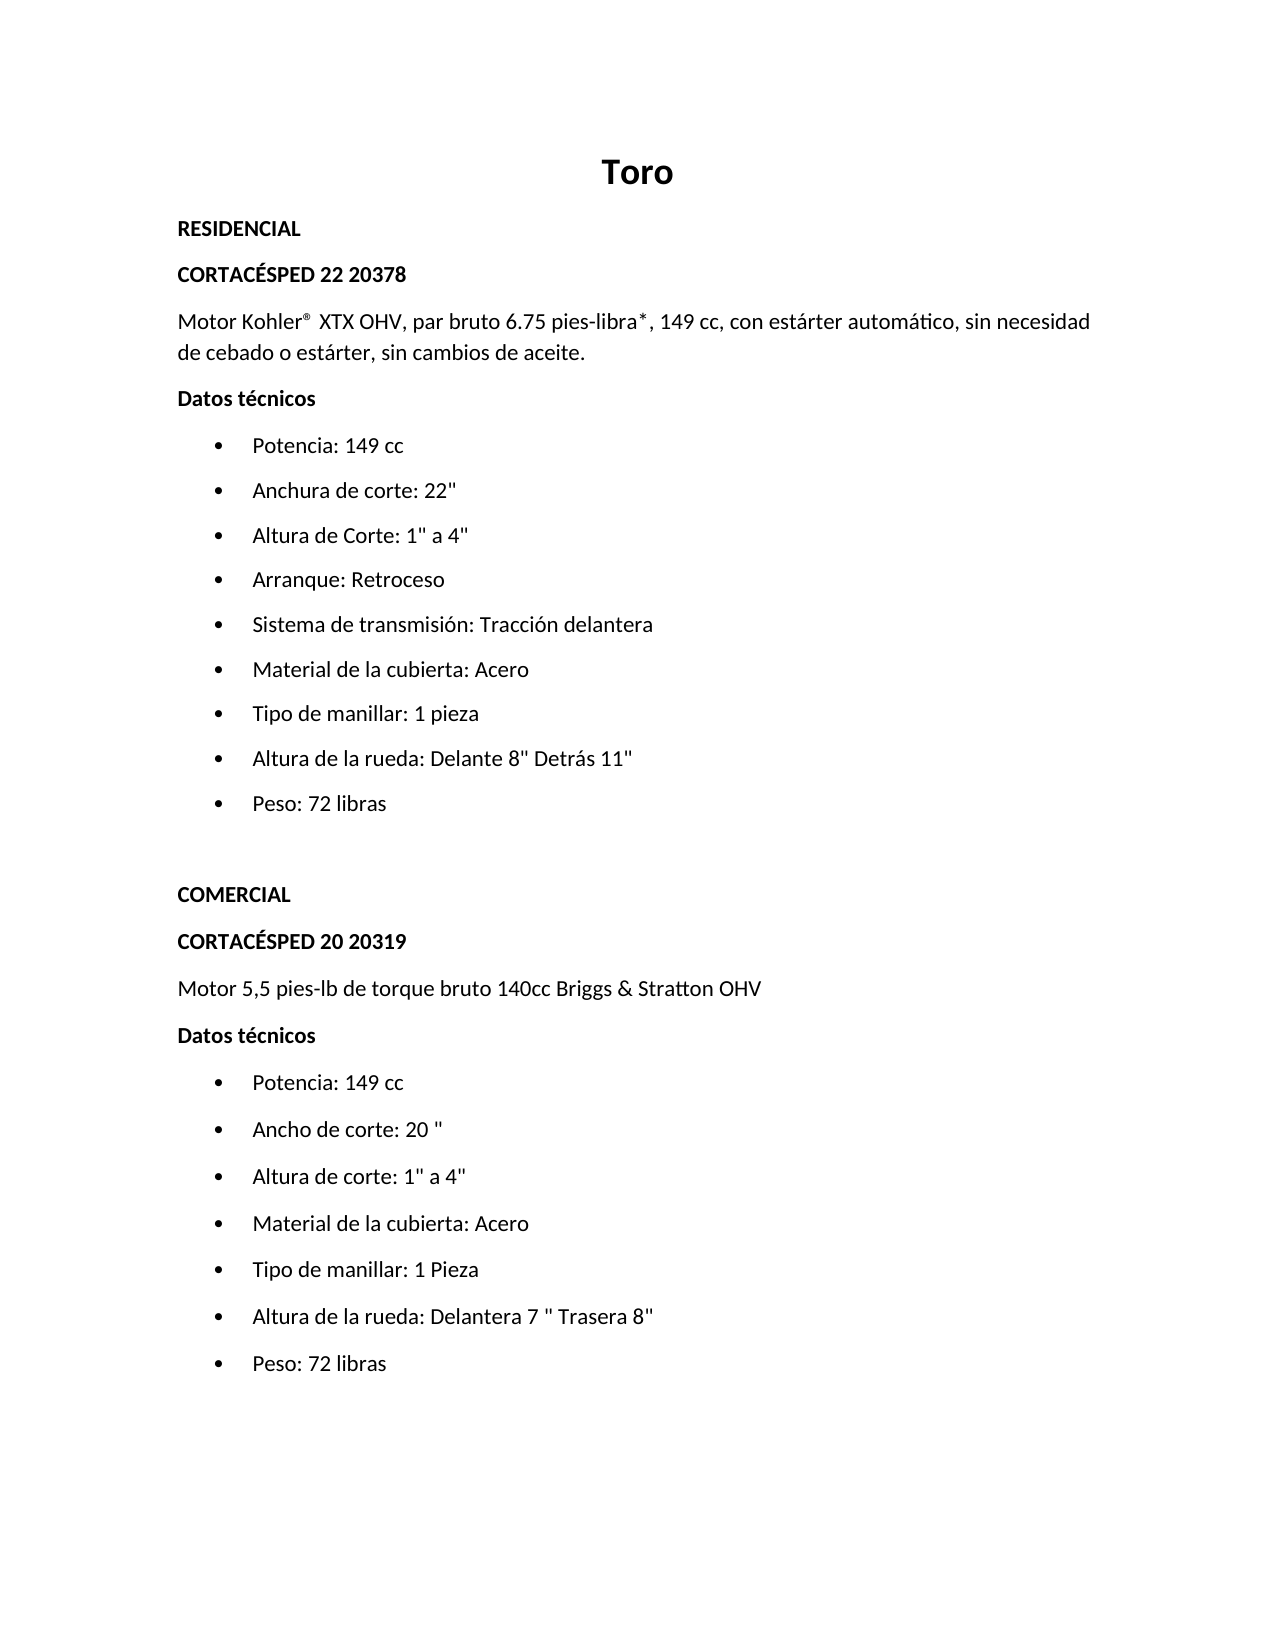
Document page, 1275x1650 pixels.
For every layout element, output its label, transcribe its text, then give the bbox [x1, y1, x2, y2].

list Tipo de manillar: 1 Pieza [215, 1256, 1098, 1283]
list Anchura de corte: 22" [215, 476, 1098, 504]
text COMERCIAL [177, 881, 1098, 908]
list Peso: 72 libras [215, 789, 1098, 817]
list Altura de la rueda: Delantera 7 " Trasera 8" [215, 1302, 1098, 1330]
list Ancho de corte: 20 " [215, 1115, 1098, 1143]
list Potencia: 149 cc [215, 1068, 1098, 1096]
list Sistema de transmisión: Tracción delantera [215, 610, 1098, 638]
text Toro [177, 148, 1098, 193]
list Altura de corte: 1" a 4" [215, 1162, 1098, 1190]
text Datos técnicos [177, 384, 1098, 413]
text Datos técnicos [177, 1021, 1098, 1049]
list Tipo de manillar: 1 pieza [215, 699, 1098, 728]
list Peso: 72 libras [215, 1349, 1098, 1377]
text CORTACÉSPED 20 20319 [177, 927, 1098, 955]
list Material de la cubierta: Acero [215, 655, 1098, 683]
list Material de la cubierta: Acero [215, 1209, 1098, 1237]
text Motor 5,5 pies-lb de torque bruto 140cc Briggs & Stratton OHV [177, 974, 1098, 1002]
text CORTACÉSPED 22 20378 [177, 261, 1098, 289]
list Altura de Corte: 1" a 4" [215, 521, 1098, 549]
list Potencia: 149 cc [215, 431, 1098, 459]
list Arranque: Retroceso [215, 566, 1098, 593]
list Altura de la rueda: Delante 8" Detrás 11" [215, 744, 1098, 772]
text Motor Kohler® XTX OHV, par bruto 6.75 pies-libra*, 149 cc, con estárter automático, sin necesidad de cebado o estárter, sin cambios de aceite. [177, 307, 1098, 366]
text RESIDENCIAL [177, 214, 1098, 242]
